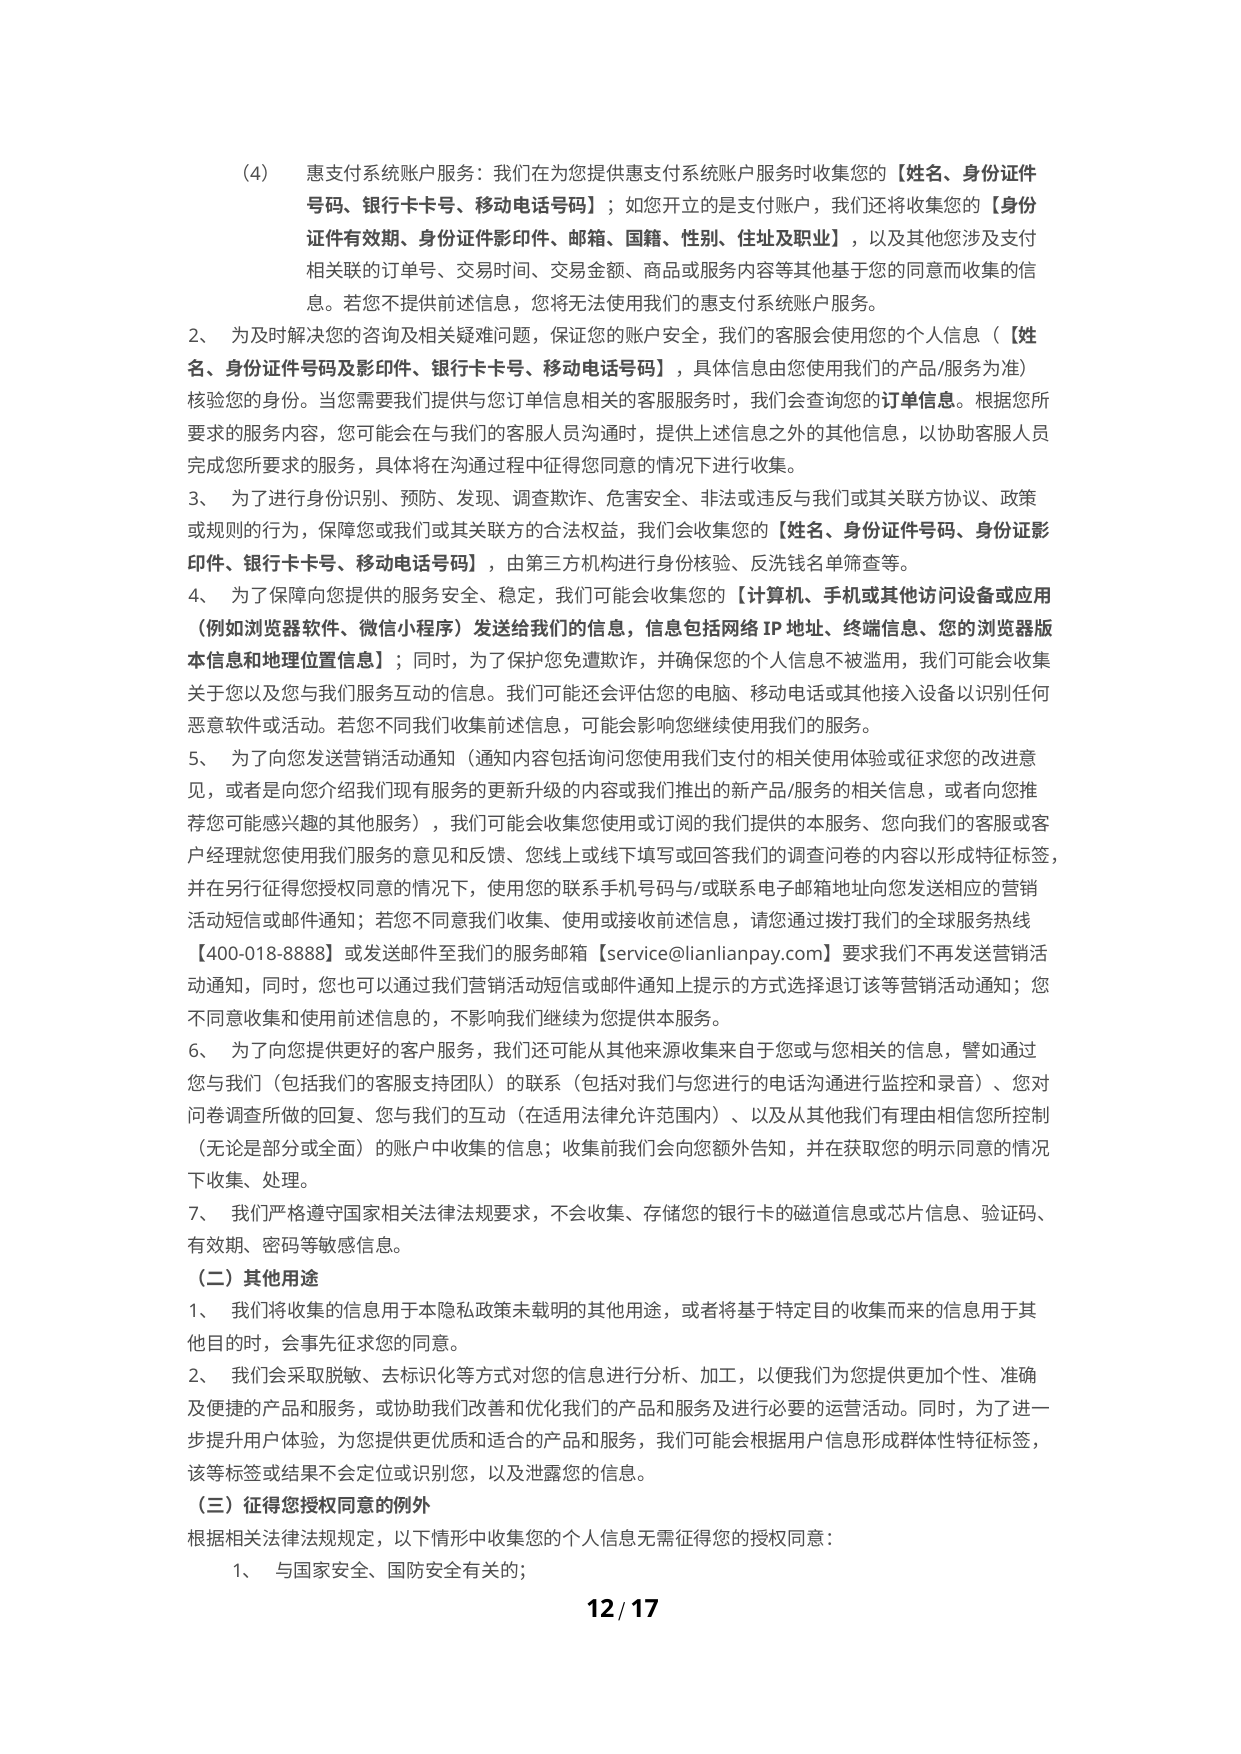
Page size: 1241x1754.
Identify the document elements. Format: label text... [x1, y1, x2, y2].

text （二）其他用途 [187, 1261, 1053, 1293]
list 为了向您发送营销活动通知（通知内容包括询问您使用我们支付的相关使用体验或征求您的改进意见，或者是向您介绍我们现有服务的更新升级的内容或我们推出的新产品/服务的相关信息，或者向您推荐您可能感兴趣的其他服务），我们可能会收集您使用或订阅的我们提供的本服务、您向我们的客服或客户经理就您使用我们服务的意见和反馈、您线上或线下填写或回答我们的调查问卷的内容以形成特征标签，并在另行征得您授权同意的情况下，使用您的联系手机号码与/或联系电子邮箱地址向您发送相应的营销活动短信或邮件通知；若您不同意我们收集、使用或接收前述信息，请您通过拨打我们的全球服务热线【400-018-8888】或发送邮件至我们的服务邮箱【service@lianlianpay.com】要求我们不再发送营销活动通知，同时，您也可以通过我们营销活动短信或邮件通知上提示的方式选择退订该等营销活动通知；您不同意收集和使用前述信息的，不影响我们继续为您提供本服务。 [187, 741, 1053, 1033]
list 为了进行身份识别、预防、发现、调查欺诈、危害安全、非法或违反与我们或其关联方协议、政策或规则的行为，保障您或我们或其关联方的合法权益，我们会收集您的【姓名、身份证件号码、身份证影印件、银行卡卡号、移动电话号码】，由第三方机构进行身份核验、反洗钱名单筛查等。 [187, 481, 1053, 578]
list 惠支付系统账户服务：我们在为您提供惠支付系统账户服务时收集您的【姓名、身份证件号码、银行卡卡号、移动电话号码】；如您开立的是支付账户，我们还将收集您的【身份证件有效期、身份证件影印件、邮箱、国籍、性别、住址及职业】，以及其他您涉及支付相关联的订单号、交易时间、交易金额、商品或服务内容等其他基于您的同意而收集的信息。若您不提供前述信息，您将无法使用我们的惠支付系统账户服务。 [231, 156, 1053, 318]
list 我们将收集的信息用于本隐私政策未载明的其他用途，或者将基于特定目的收集而来的信息用于其他目的时，会事先征求您的同意。 [187, 1293, 1053, 1358]
list 为了保障向您提供的服务安全、稳定，我们可能会收集您的【计算机、手机或其他访问设备或应用（例如浏览器软件、微信小程序）发送给我们的信息，信息包括网络IP地址、终端信息、您的浏览器版本信息和地理位置信息】；同时，为了保护您免遭欺诈，并确保您的个人信息不被滥用，我们可能会收集关于您以及您与我们服务互动的信息。我们可能还会评估您的电脑、移动电话或其他接入设备以识别任何恶意软件或活动。若您不同我们收集前述信息，可能会影响您继续使用我们的服务。 [187, 578, 1053, 741]
list 与国家安全、国防安全有关的； [232, 1553, 1053, 1586]
list 为及时解决您的咨询及相关疑难问题，保证您的账户安全，我们的客服会使用您的个人信息（【姓名、身份证件号码及影印件、银行卡卡号、移动电话号码】，具体信息由您使用我们的产品/服务为准）核验您的身份。当您需要我们提供与您订单信息相关的客服服务时，我们会查询您的订单信息。根据您所要求的服务内容，您可能会在与我们的客服人员沟通时，提供上述信息之外的其他信息，以协助客服人员完成您所要求的服务，具体将在沟通过程中征得您同意的情况下进行收集。 [187, 318, 1053, 481]
text 根据相关法律法规规定，以下情形中收集您的个人信息无需征得您的授权同意： [187, 1521, 1053, 1553]
list 我们会采取脱敏、去标识化等方式对您的信息进行分析、加工，以便我们为您提供更加个性、准确及便捷的产品和服务，或协助我们改善和优化我们的产品和服务及进行必要的运营活动。同时，为了进一步提升用户体验，为您提供更优质和适合的产品和服务，我们可能会根据用户信息形成群体性特征标签，该等标签或结果不会定位或识别您，以及泄露您的信息。 [187, 1358, 1053, 1488]
text （三）征得您授权同意的例外 [187, 1488, 1053, 1521]
list 为了向您提供更好的客户服务，我们还可能从其他来源收集来自于您或与您相关的信息，譬如通过您与我们（包括我们的客服支持团队）的联系（包括对我们与您进行的电话沟通进行监控和录音）、您对问卷调查所做的回复、您与我们的互动（在适用法律允许范围内）、以及从其他我们有理由相信您所控制（无论是部分或全面）的账户中收集的信息；收集前我们会向您额外告知，并在获取您的明示同意的情况下收集、处理。 [187, 1033, 1053, 1196]
list 我们严格遵守国家相关法律法规要求，不会收集、存储您的银行卡的磁道信息或芯片信息、验证码、有效期、密码等敏感信息。 [187, 1196, 1053, 1261]
